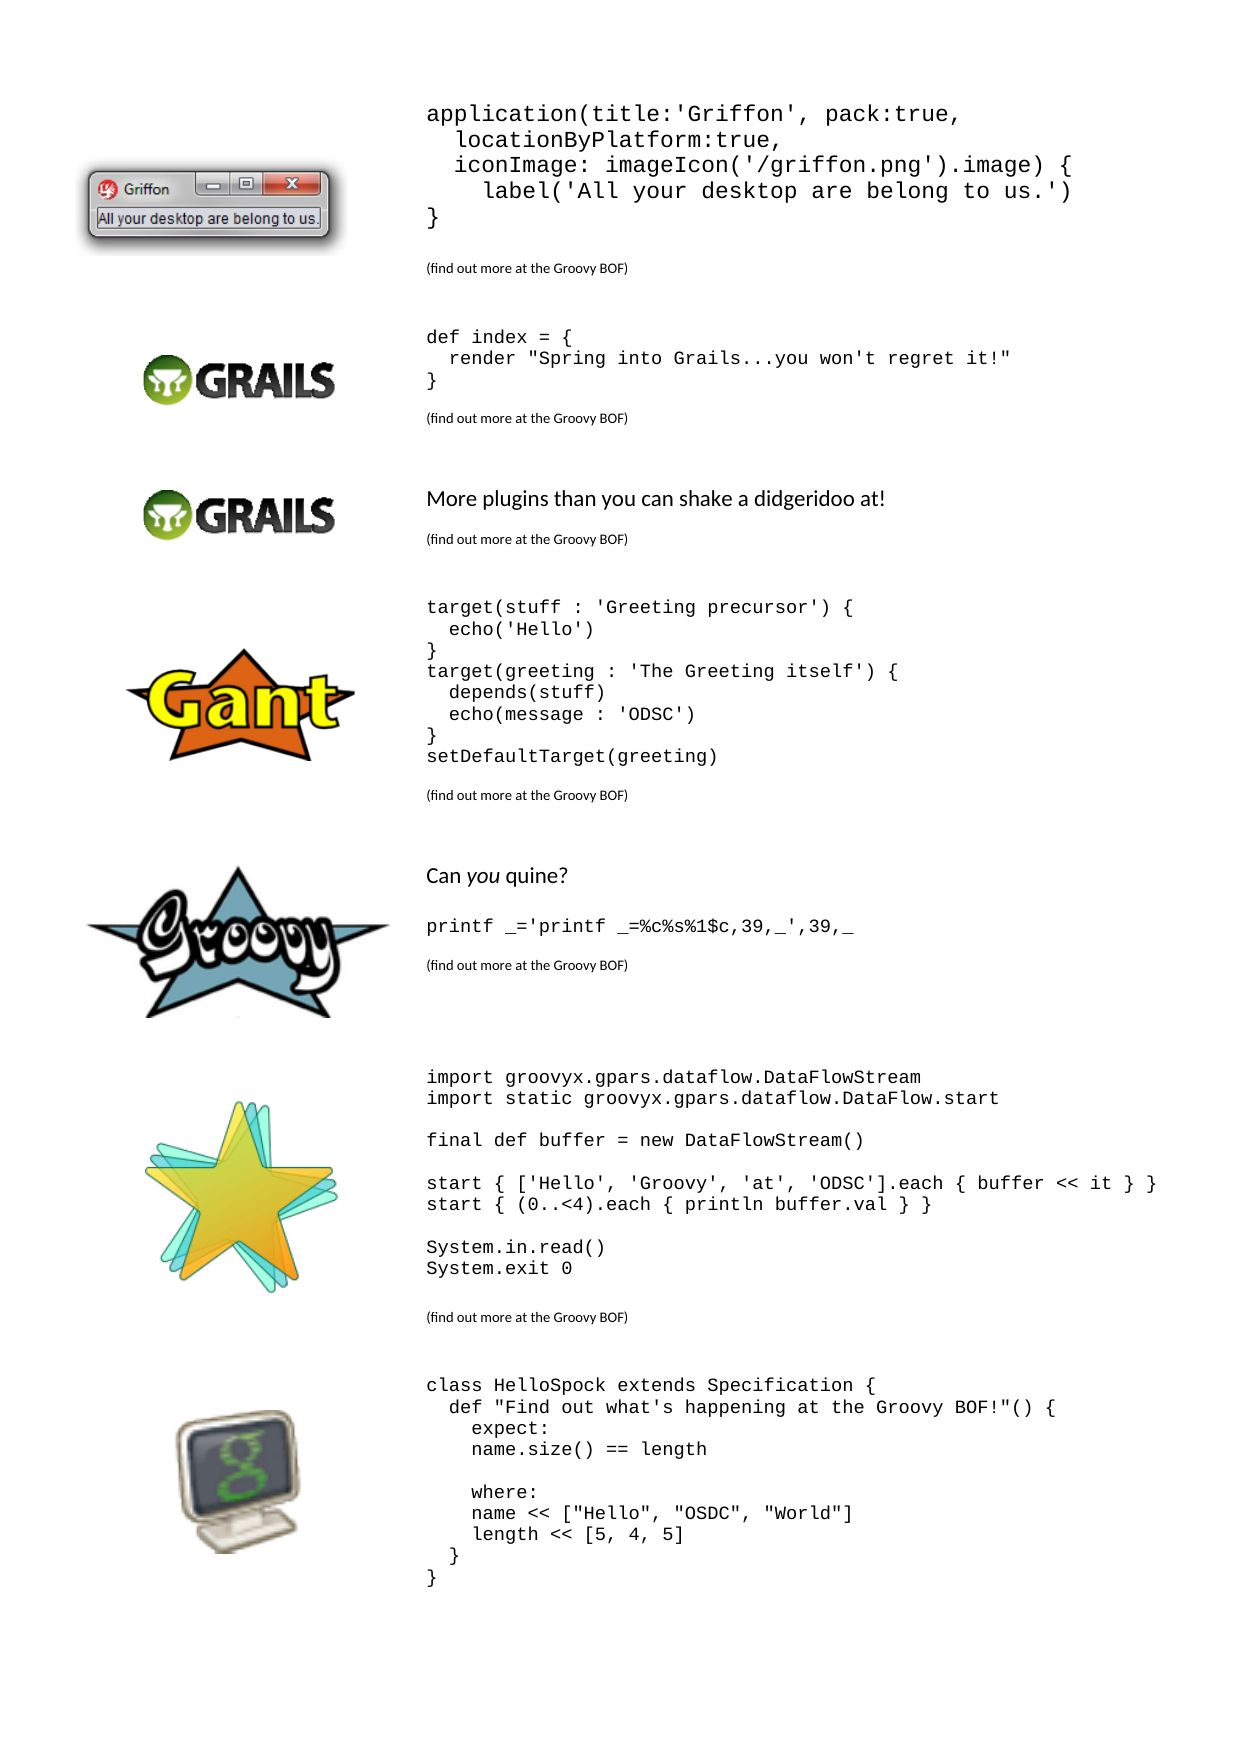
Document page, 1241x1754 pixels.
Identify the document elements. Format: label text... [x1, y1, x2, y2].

table_cell [64, 1046, 414, 1354]
table_cell [64, 456, 414, 576]
table_cell Can you quine? printf _='printf _=%c%s%1$c,39,_',39,_ (find out more at the Groovy BOF) [415, 833, 1182, 1045]
table_cell [64, 1355, 414, 1610]
picture [143, 355, 336, 407]
picture [105, 1066, 373, 1334]
table_cell More plugins than you can shake a didgeridoo at! (find out more at the Groovy BOF) [415, 456, 1182, 576]
picture [143, 490, 336, 542]
table_cell [64, 307, 414, 455]
picture [80, 861, 398, 1018]
table_cell def index = { render "Spring into Grails...you won't regret it!" } (find out more at the Groovy BOF) [415, 307, 1182, 455]
table_cell class HelloSpock extends Specification { def "Find out what's happening at the Groovy BOF!"() { expect: name.size() == length where: name << ["Hello", "OSDC", "World"] length << [5, 4, 5] } } [415, 1355, 1182, 1610]
picture [167, 1410, 311, 1554]
picture [123, 647, 355, 761]
table_cell import groovyx.gpars.dataflow.DataFlowStream import static groovyx.gpars.dataflow.DataFlow.start final def buffer = new DataFlowStream() start { ['Hello', 'Groovy', 'at', 'ODSC'].each { buffer << it } } start { (0..<4).each { println buffer.val } } System.in.read() System.exit 0 (find out more at the Groovy BOF) [415, 1046, 1182, 1354]
table_cell [64, 833, 414, 1045]
picture [75, 154, 348, 256]
table_cell target(stuff : 'Greeting precursor') { echo('Hello') } target(greeting : 'The Greeting itself') { depends(stuff) echo(message : 'ODSC') } setDefaultTarget(greeting) (find out more at the Groovy BOF) [415, 577, 1182, 832]
table_cell application(title:'Griffon', pack:true, locationByPlatform:true, iconImage: imageIcon('/griffon.png').image) { label('All your desktop are belong to us.') } (find out more at the Groovy BOF) [415, 76, 1182, 306]
table_cell [64, 577, 414, 832]
table_cell [64, 76, 414, 306]
